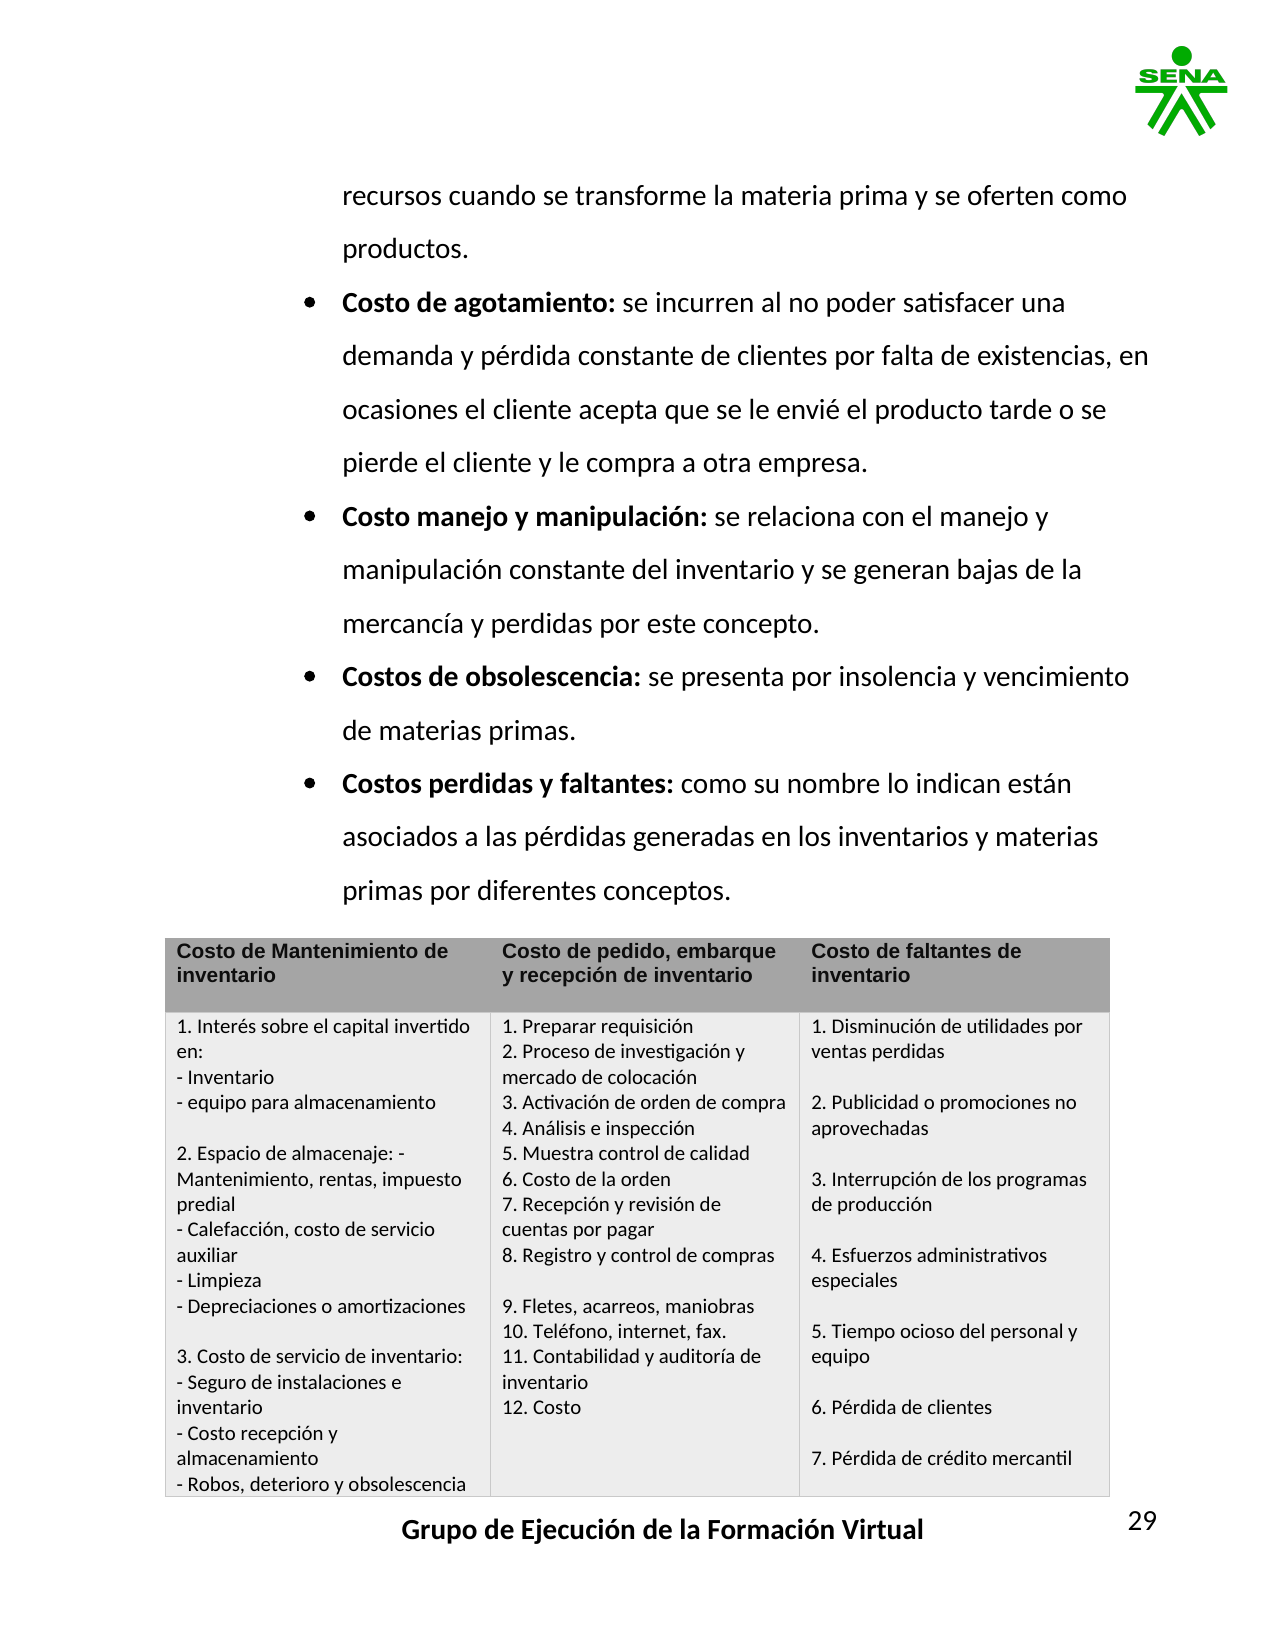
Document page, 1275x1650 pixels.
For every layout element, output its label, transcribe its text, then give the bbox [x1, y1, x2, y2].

list Costos de obsolescencia: se presenta por insolencia y vencimiento de materias primas. [304, 658, 1157, 747]
table_header Costo de faltantes de inventario [800, 939, 1109, 1012]
list Costo de agotamiento: se incurren al no poder satisfacer una demanda y pérdida constante de clientes por falta de existencias, en ocasiones el cliente acepta que se le envié el producto tarde o se pierde el cliente y le compra a otra empresa. [304, 284, 1157, 480]
table_header Costo de Mantenimiento de inventario [166, 939, 490, 1012]
list Costo manejo y manipulación: se relaciona con el manejo y manipulación constante del inventario y se generan bajas de la mercancía y perdidas por este concepto. [304, 498, 1157, 640]
list Costos perdidas y faltantes: como su nombre lo indican están asociados a las pérdidas generadas en los inventarios y materias primas por diferentes conceptos. [304, 765, 1157, 907]
picture [1135, 46, 1228, 136]
table_header Costo de pedido, embarque y recepción de inventario [491, 939, 799, 1012]
